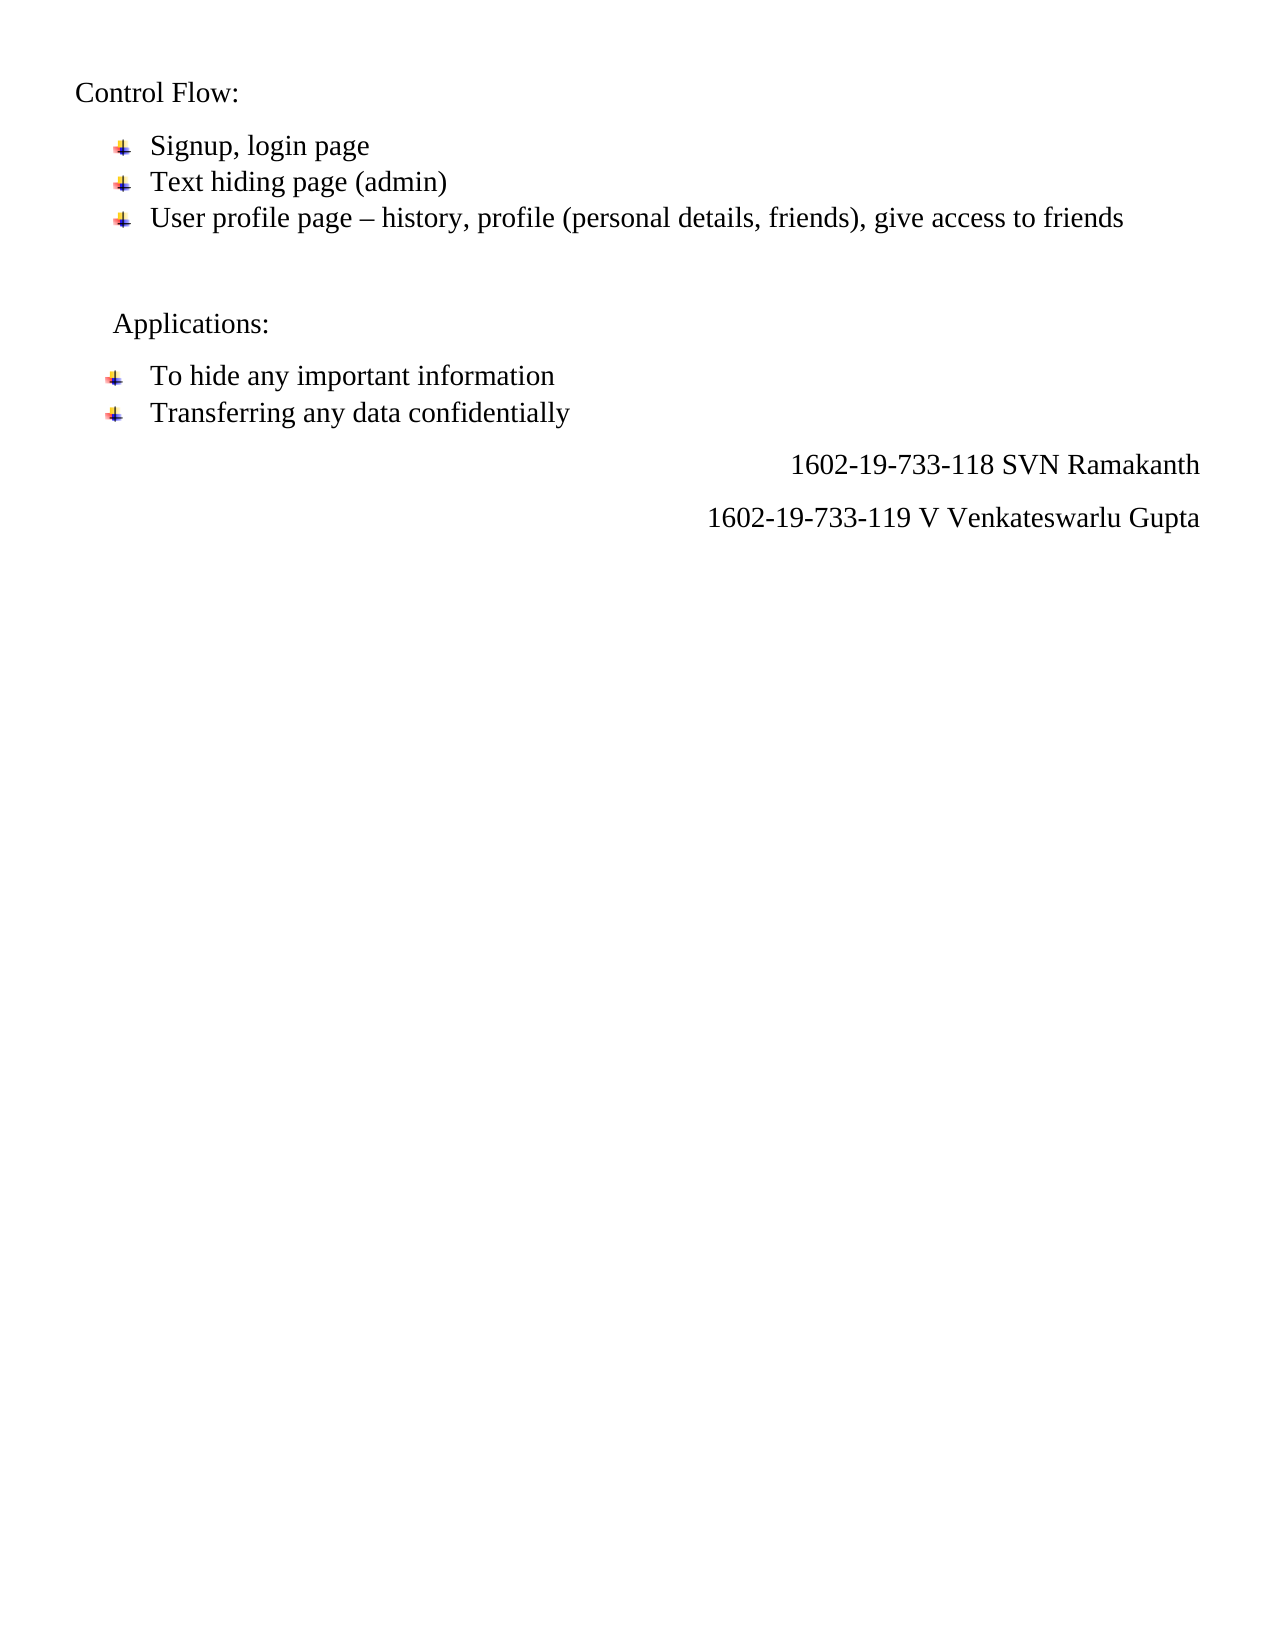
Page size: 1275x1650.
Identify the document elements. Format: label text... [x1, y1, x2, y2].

picture [105, 405, 123, 422]
text Applications: [112, 306, 1200, 339]
picture [105, 369, 123, 386]
list To hide any important information [104, 358, 1200, 392]
list User profile page – history, profile (personal details, friends), give access to friends [112, 200, 1200, 234]
list Text hiding page (admin) [112, 164, 1200, 197]
picture [113, 174, 131, 192]
list Signup, login page [112, 128, 1200, 161]
list Transferring any data confidentially [104, 395, 1200, 428]
picture [113, 210, 131, 228]
text 1602-19-733-118 SVN Ramakanth [150, 447, 1200, 481]
text 1602-19-733-119 V Venkateswarlu Gupta [150, 500, 1200, 534]
picture [113, 138, 131, 156]
text Control Flow: [75, 75, 1200, 108]
